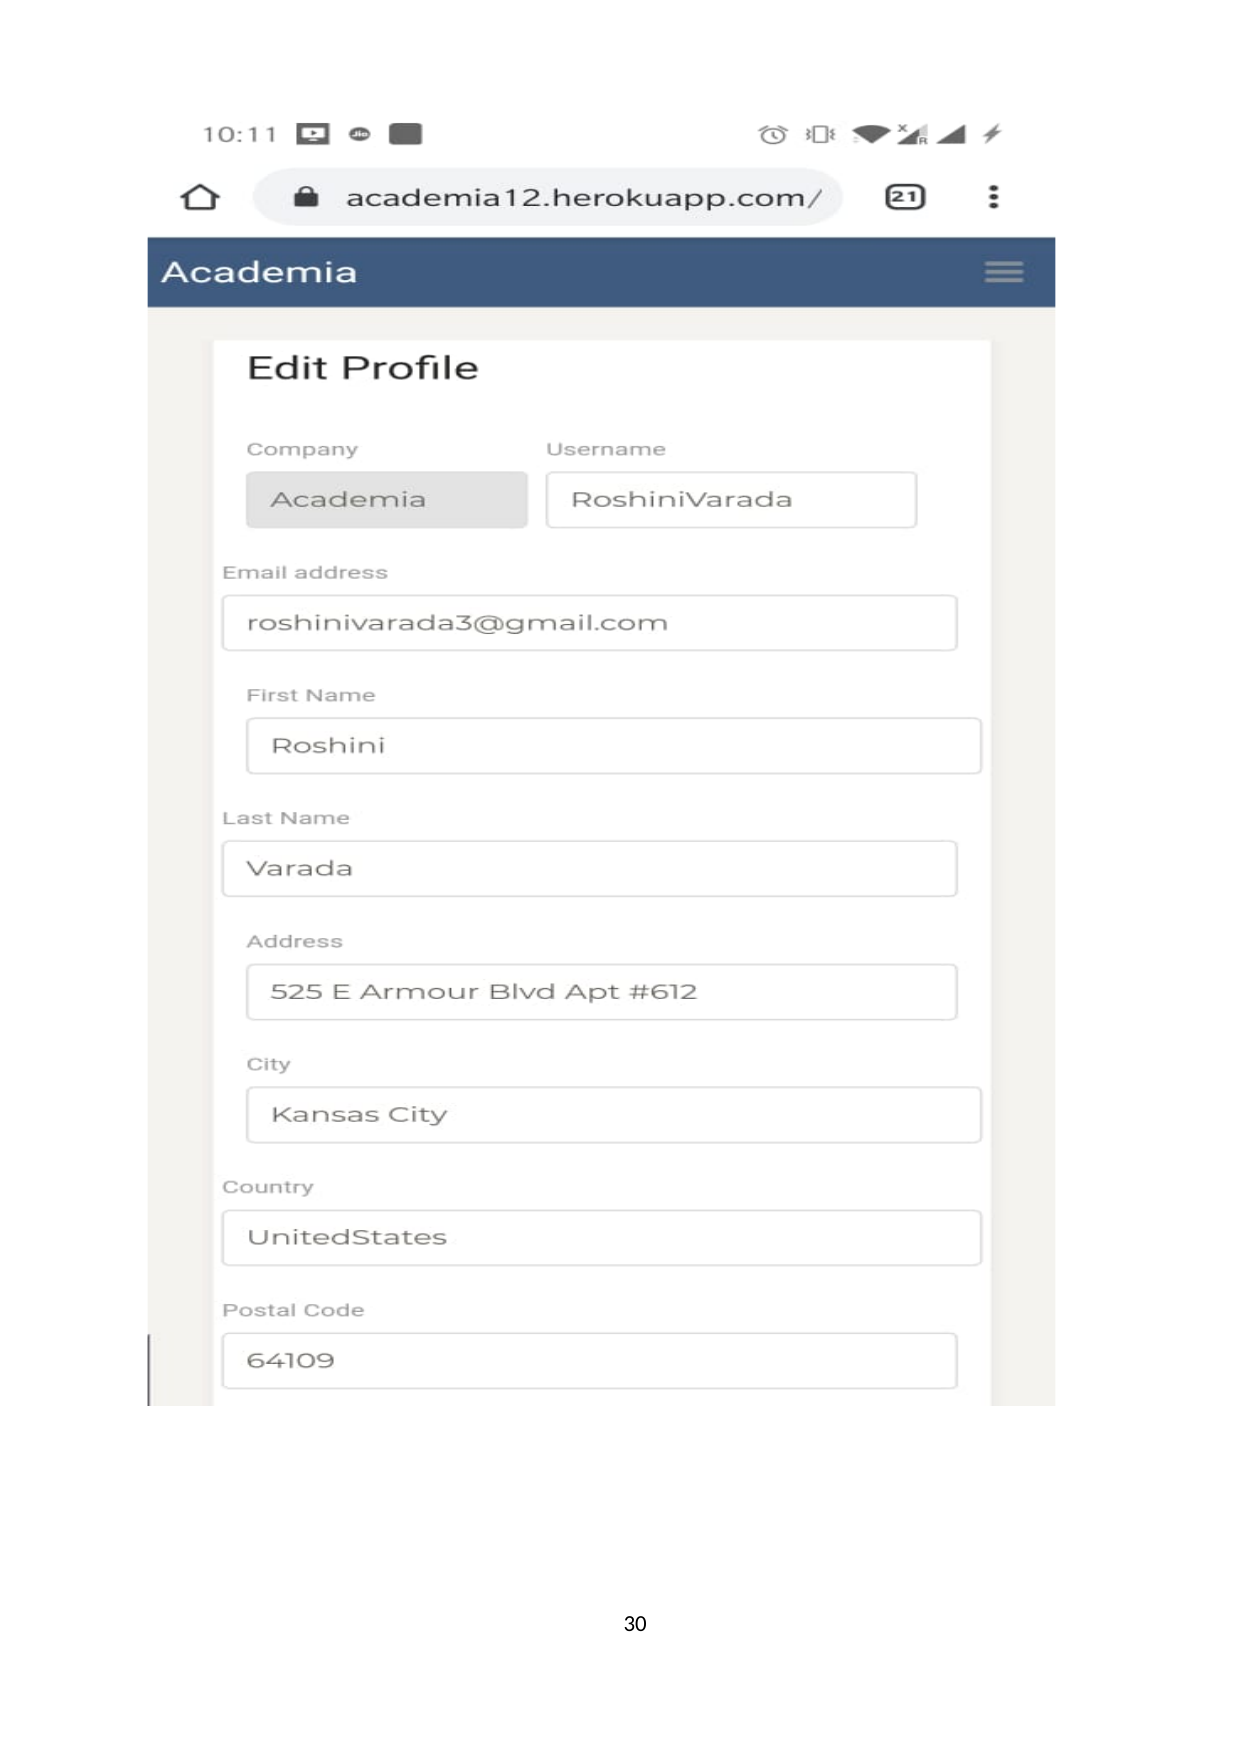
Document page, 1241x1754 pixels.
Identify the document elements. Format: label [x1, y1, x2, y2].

picture [147, 112, 1056, 1406]
